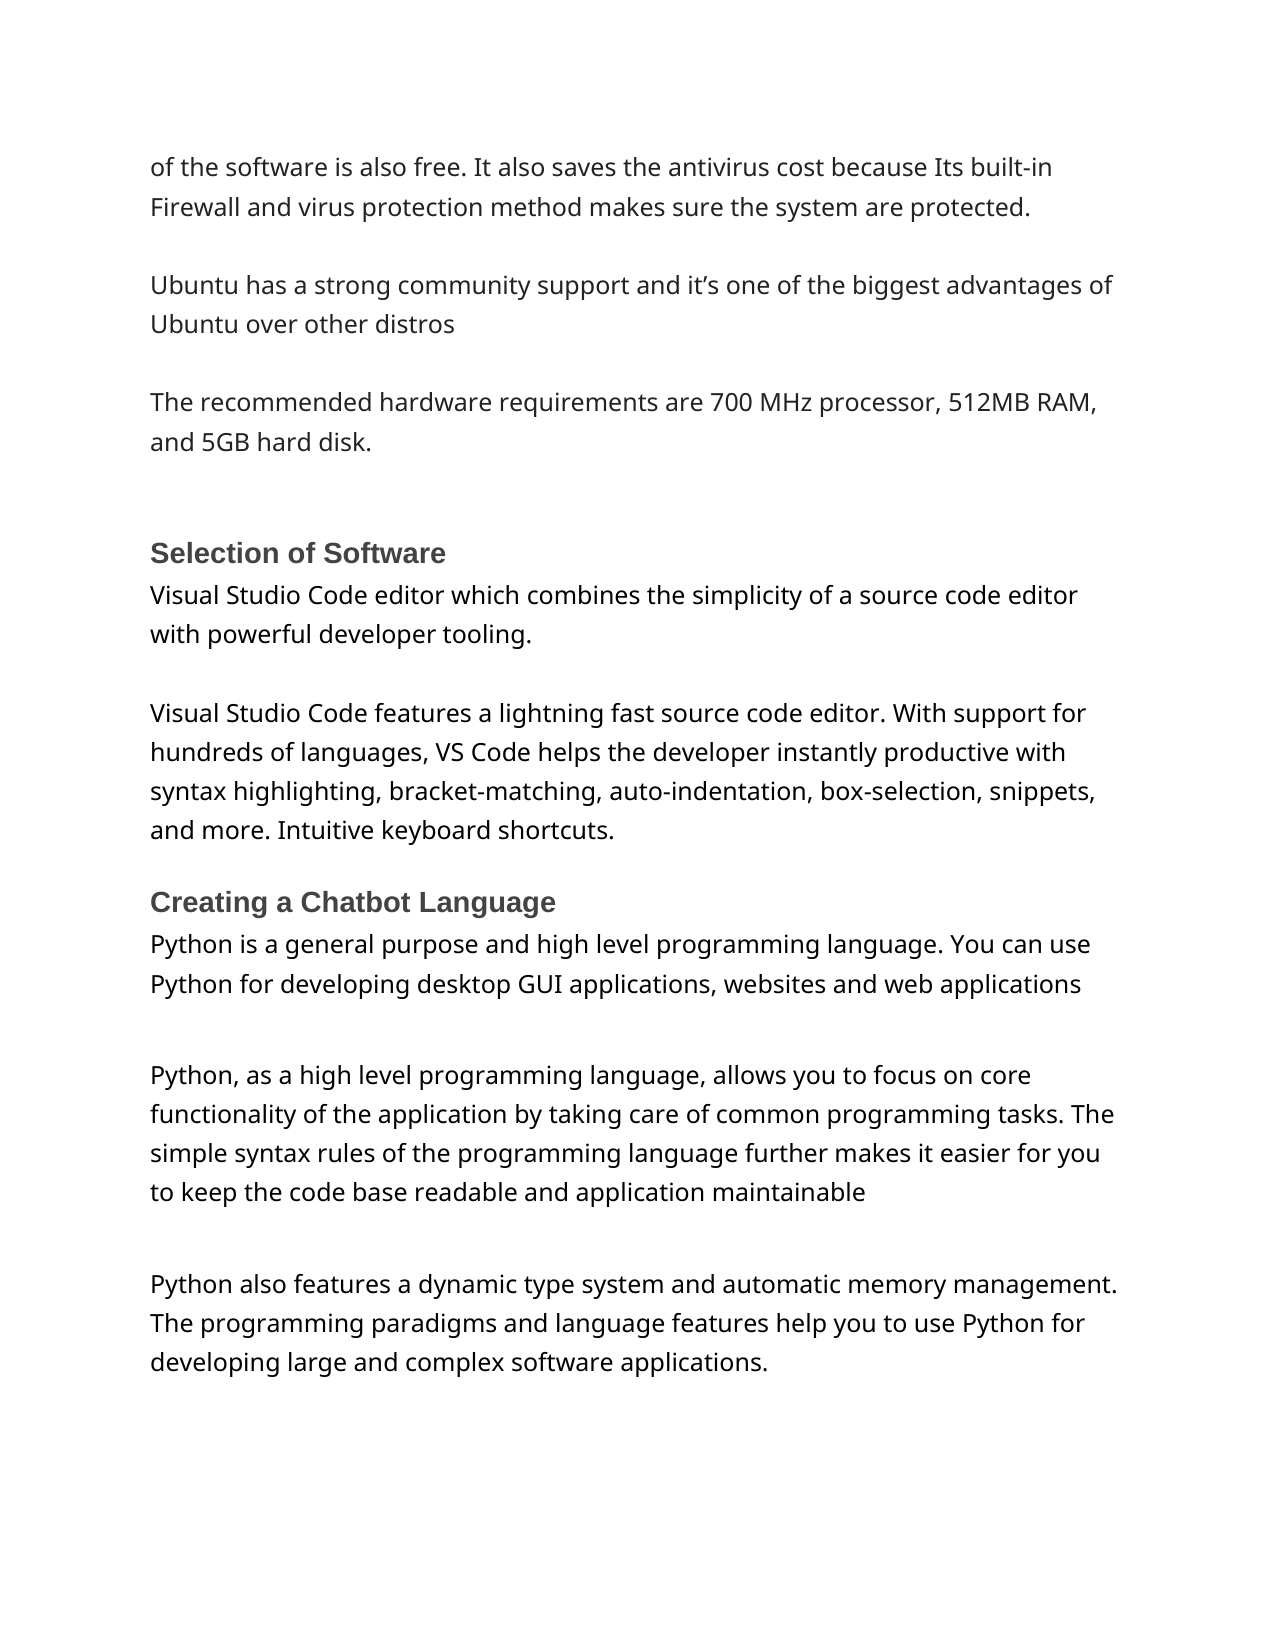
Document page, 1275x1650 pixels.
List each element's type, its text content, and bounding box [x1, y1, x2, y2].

text The recommended hardware requirements are 700 MHz processor, 512MB RAM, and 5GB hard disk. [150, 385, 1125, 458]
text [150, 150, 1125, 223]
text Ubuntu has a strong community support and it’s one of the biggest advantages of Ubuntu over other distros [150, 267, 1125, 341]
subtitle Selection of Software [150, 536, 1125, 569]
text Visual Studio Code features a lightning fast source code editor. With support for hundreds of languages, VS Code helps the developer instantly productive with syntax highlighting, bracket-matching, auto-indentation, box-selection, snippets, and more. Intuitive keyboard shortcuts. [150, 695, 1125, 847]
text Python is a general purpose and high level programming language. You can use Python for developing desktop GUI applications, websites and web applications [150, 927, 1125, 1000]
text Python, as a high level programming language, allows you to focus on core functionality of the application by taking care of common programming tasks. The simple syntax rules of the programming language further makes it easier for you to keep the code base readable and application maintainable [150, 1058, 1125, 1209]
text Python also features a dynamic type system and automatic memory management. The programming paradigms and language features help you to use Python for developing large and complex software applications. [150, 1266, 1125, 1379]
subtitle Creating a Chatbot Language [150, 885, 1125, 919]
text Visual Studio Code editor which combines the simplicity of a source code editor with powerful developer tooling. [150, 578, 1125, 651]
